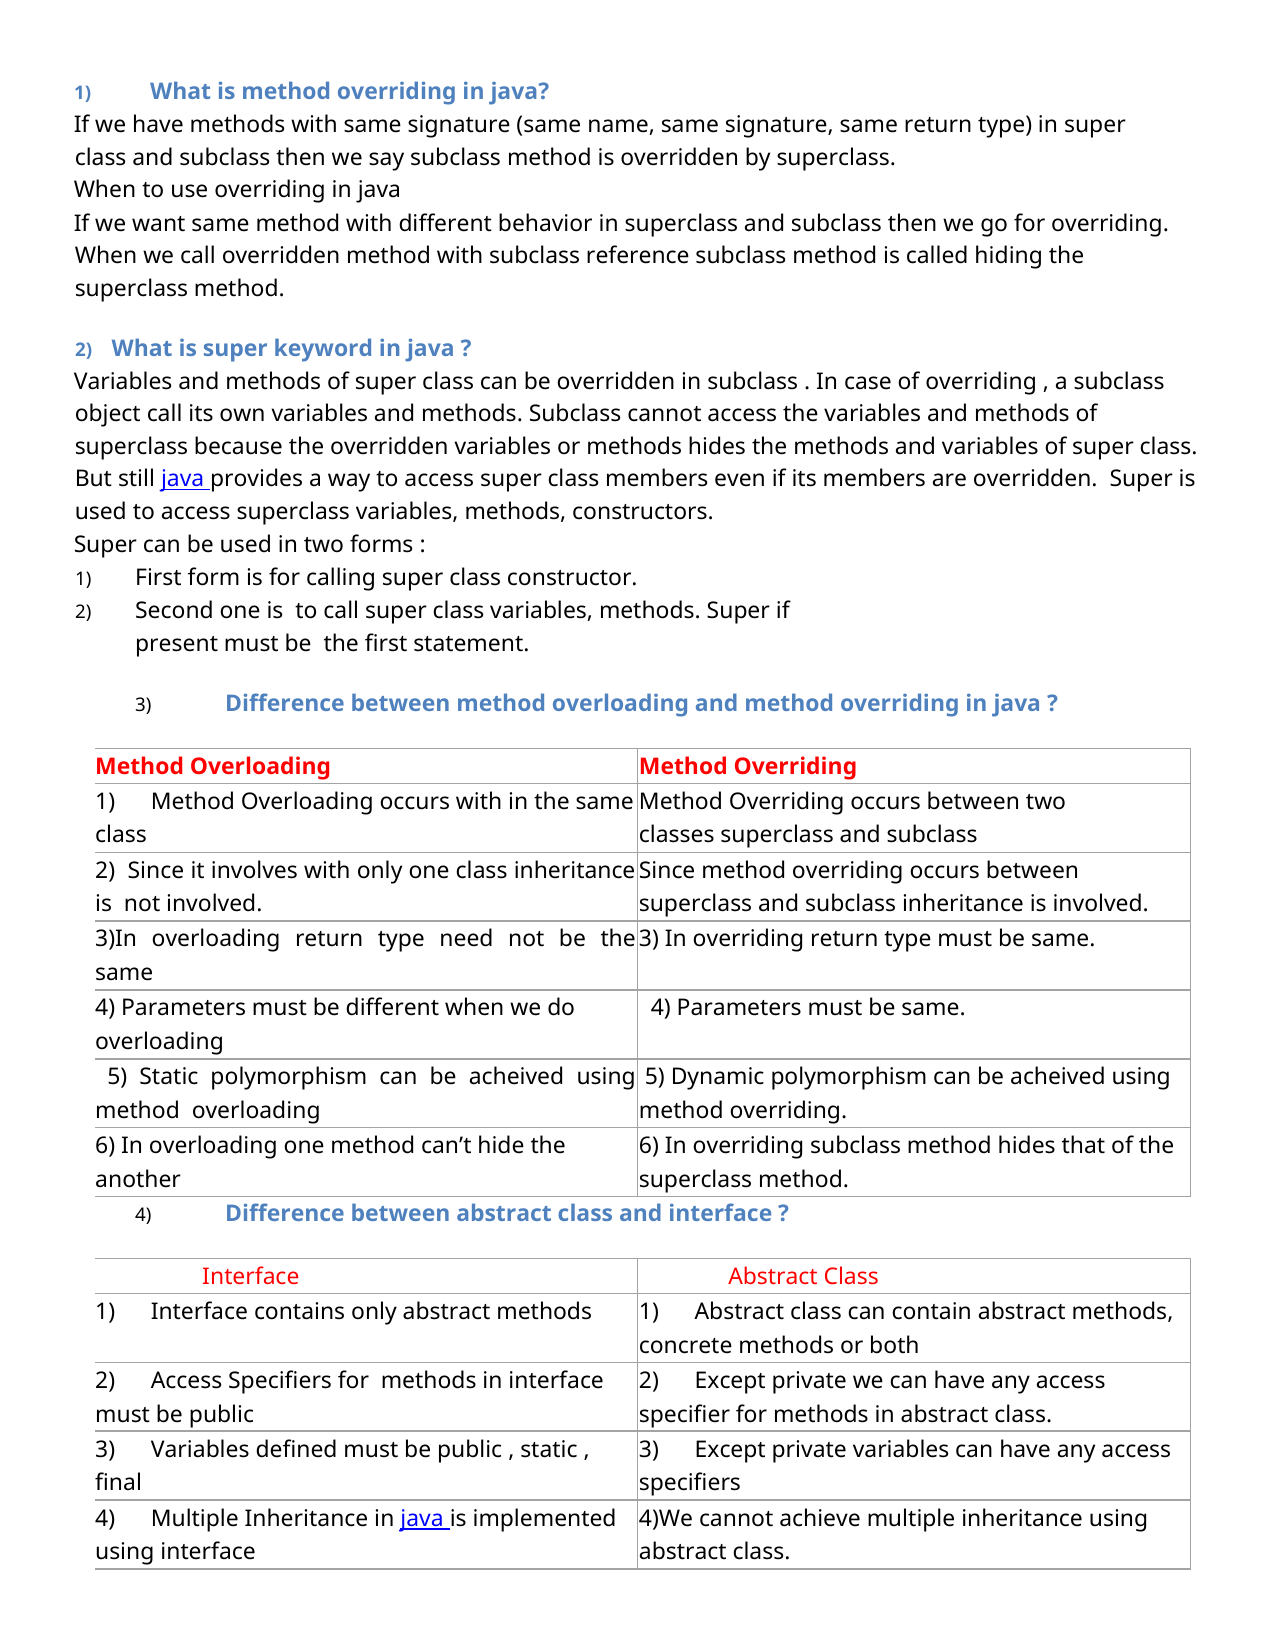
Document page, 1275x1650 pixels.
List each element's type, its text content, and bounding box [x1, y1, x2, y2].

text If we want same method with different behavior in superclass and subclass then we go for overriding. When we call overridden method with subclass reference subclass method is called hiding the superclass method. [73, 206, 1200, 303]
table_header Method Overloading [95, 749, 637, 782]
text When to use overriding in java [73, 173, 1200, 205]
table_cell 4)We cannot achieve multiple inheritance using abstract class. [638, 1501, 1190, 1568]
table_cell 3)In overloading return type need not be the same [95, 922, 637, 989]
table_cell Since method overriding occurs between superclass and subclass inheritance is involved. [638, 853, 1190, 920]
list What is super keyword in java ? [75, 332, 1200, 363]
table_cell 5) Static polymorphism can be acheived using method overloading [95, 1060, 637, 1127]
table_cell 4) Multiple Inheritance in java is implemented using interface [95, 1501, 637, 1568]
text If we have methods with same signature (same name, same signature, same return type) in super class and subclass then we say subclass method is overridden by superclass. [73, 108, 1180, 172]
text Variables and methods of super class can be overridden in subclass . In case of overriding , a subclass object call its own variables and methods. Subclass cannot access the variables and methods of superclass because the overridden variables or methods hides the methods and variables of super class. But still java provides a way to access super class members even if its members are overridden. Super is used to access superclass variables, methods, constructors. [73, 365, 1200, 526]
table_cell 1) Abstract class can contain abstract methods, concrete methods or both [638, 1294, 1190, 1362]
table_cell 6) In overriding subclass method hides that of the superclass method. [638, 1128, 1190, 1196]
table_cell 3) Except private variables can have any access specifiers [638, 1432, 1190, 1499]
list Difference between method overloading and method overriding in java ? [135, 687, 1200, 718]
table_cell 4) Parameters must be same. [638, 991, 1190, 1058]
table_cell 2) Since it involves with only one class inheritance is not involved. [95, 853, 637, 920]
table_cell 6) In overloading one method can’t hide the another [95, 1128, 637, 1196]
table_cell 4) Parameters must be different when we do overloading [95, 991, 637, 1058]
table_cell 1) Method Overloading occurs with in the same class [95, 784, 637, 851]
table_cell 2) Except private we can have any access specifier for methods in abstract class. [638, 1363, 1190, 1430]
table_cell 5) Dynamic polymorphism can be acheived using method overriding. [638, 1060, 1190, 1127]
table_header Method Overriding [638, 749, 1190, 782]
table_header Abstract Class [638, 1259, 1190, 1293]
table_cell Method Overriding occurs between two classes superclass and subclass [638, 784, 1190, 851]
list Second one is to call super class variables, methods. Super if present must be the first statement. [75, 594, 812, 658]
table_cell 2) Access Specifiers for methods in interface must be public [95, 1363, 637, 1430]
list First form is for calling super class constructor. [75, 561, 812, 592]
table_cell 3) In overriding return type must be same. [638, 922, 1190, 989]
list What is method overriding in java? [74, 75, 1200, 106]
table_header Interface [95, 1259, 637, 1293]
table_cell 1) Interface contains only abstract methods [95, 1294, 637, 1362]
list Difference between abstract class and interface ? [135, 1197, 1200, 1228]
text Super can be used in two forms : [73, 528, 1200, 559]
table_cell 3) Variables defined must be public , static , final [95, 1432, 637, 1499]
